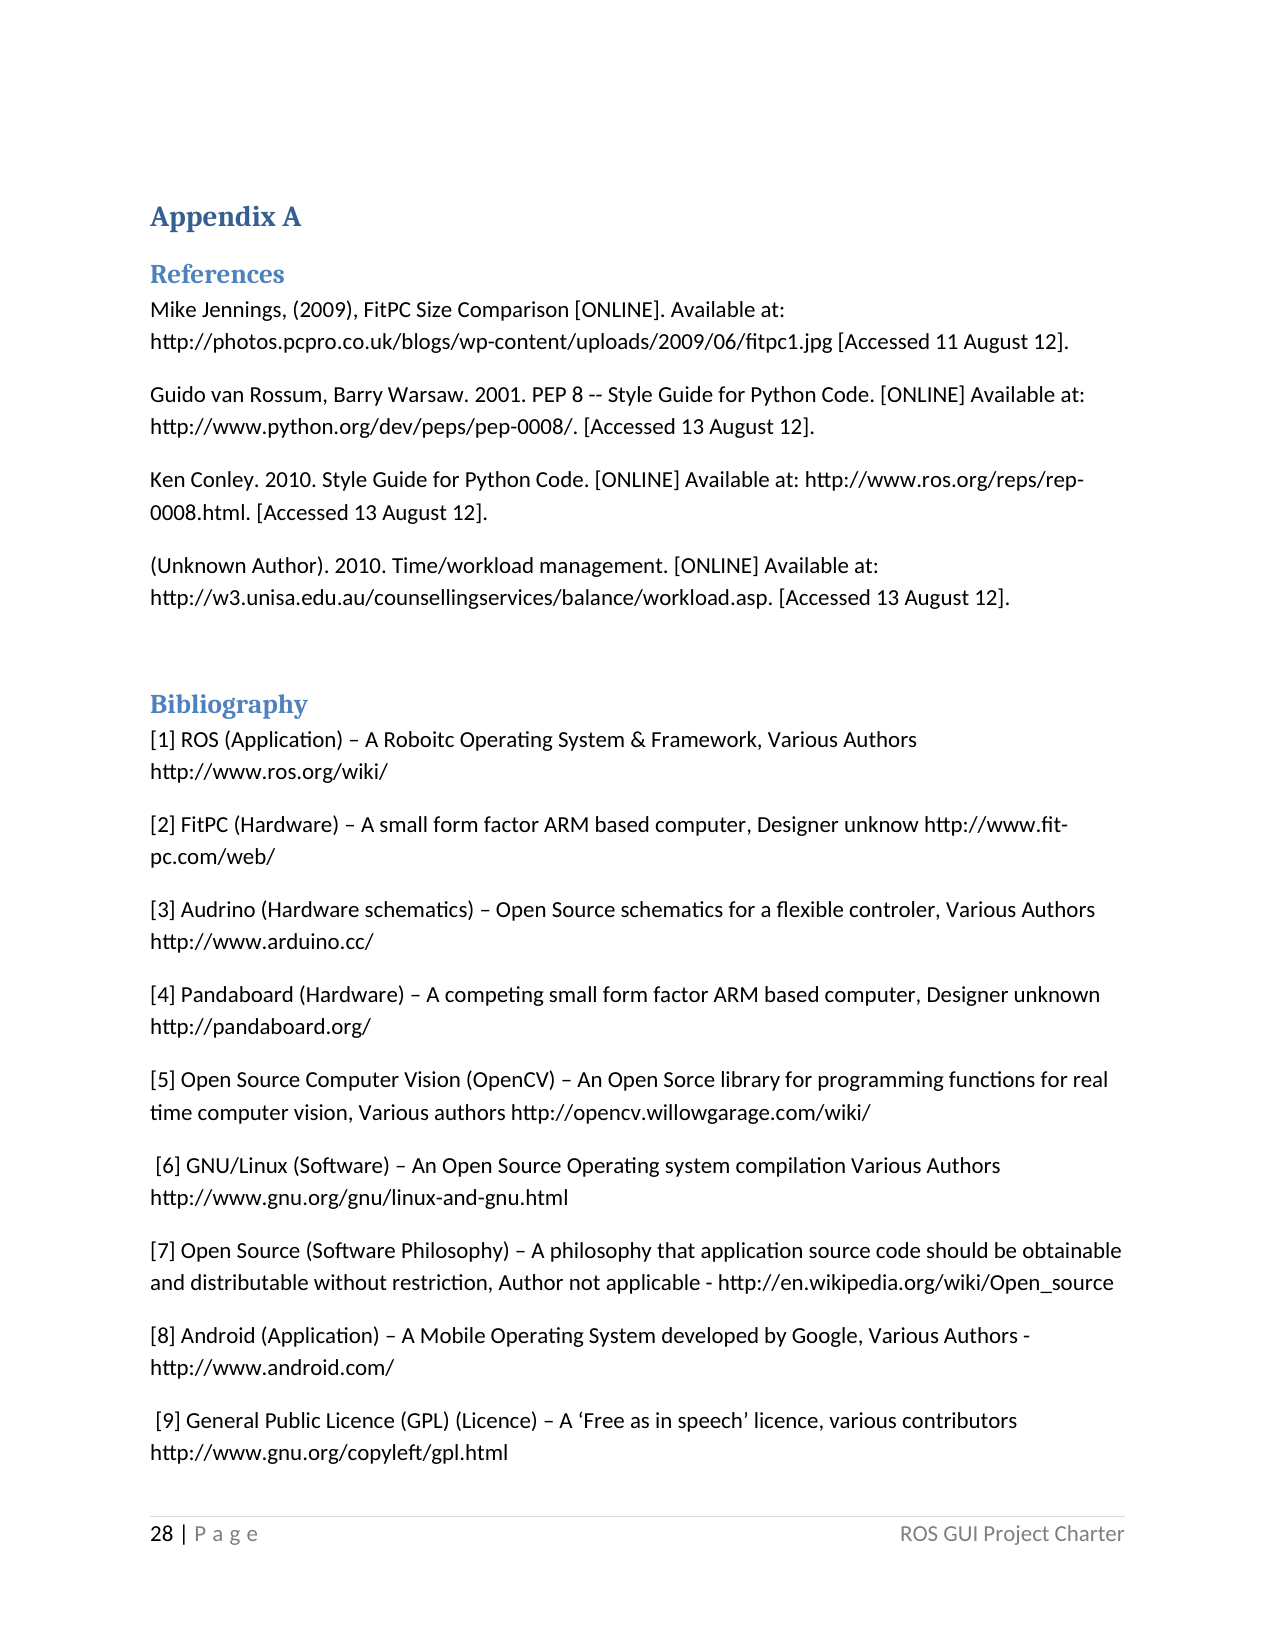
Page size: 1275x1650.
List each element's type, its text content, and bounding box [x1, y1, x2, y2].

subtitle References [150, 259, 1125, 291]
text [2] FitPC (Hardware) – A small form factor ARM based computer, Designer unknow http://www.fit-pc.com/web/ [150, 810, 1125, 870]
text [5] Open Source Computer Vision (OpenCV) – An Open Sorce library for programming functions for real time computer vision, Various authors http://opencv.willowgarage.com/wiki/ [150, 1066, 1125, 1126]
text [1] ROS (Application) – A Roboitc Operating System & Framework, Various Authors http://www.ros.org/wiki/ [150, 725, 1125, 785]
subtitle Appendix A [150, 200, 1125, 233]
text [7] Open Source (Software Philosophy) – A philosophy that application source code should be obtainable and distributable without restriction, Author not applicable - http://en.wikipedia.org/wiki/Open_source [150, 1236, 1125, 1296]
text Ken Conley. 2010. Style Guide for Python Code. [ONLINE] Available at: http://www.ros.org/reps/rep-0008.html. [Accessed 13 August 12]. [150, 466, 1125, 526]
text [8] Android (Application) – A Mobile Operating System developed by Google, Various Authors - http://www.android.com/ [150, 1321, 1125, 1381]
subtitle Bibliography [150, 689, 1125, 720]
text [6] GNU/Linux (Software) – An Open Source Operating system compilation Various Authors http://www.gnu.org/gnu/linux-and-gnu.html [150, 1151, 1125, 1211]
text [9] General Public Licence (GPL) (Licence) – A ‘Free as in speech’ licence, various contributors http://www.gnu.org/copyleft/gpl.html [150, 1406, 1125, 1467]
subtitle (Unknown Author). 2010. Time/workload management. [ONLINE] Available at: http://w3.unisa.edu.au/counsellingservices/balance/workload.asp. [Accessed 13 August 12]. [150, 551, 1125, 611]
text Guido van Rossum, Barry Warsaw. 2001. PEP 8 -- Style Guide for Python Code. [ONLINE] Available at: http://www.python.org/dev/peps/pep-0008/. [Accessed 13 August 12]. [150, 380, 1125, 441]
text [3] Audrino (Hardware schematics) – Open Source schematics for a flexible controler, Various Authors http://www.arduino.cc/ [150, 895, 1125, 955]
text [4] Pandaboard (Hardware) – A competing small form factor ARM based computer, Designer unknown http://pandaboard.org/ [150, 980, 1125, 1041]
text Mike Jennings, (2009), FitPC Size Comparison [ONLINE]. Available at: http://photos.pcpro.co.uk/blogs/wp-content/uploads/2009/06/fitpc1.jpg [Accessed 11 August 12]. [150, 295, 1125, 355]
